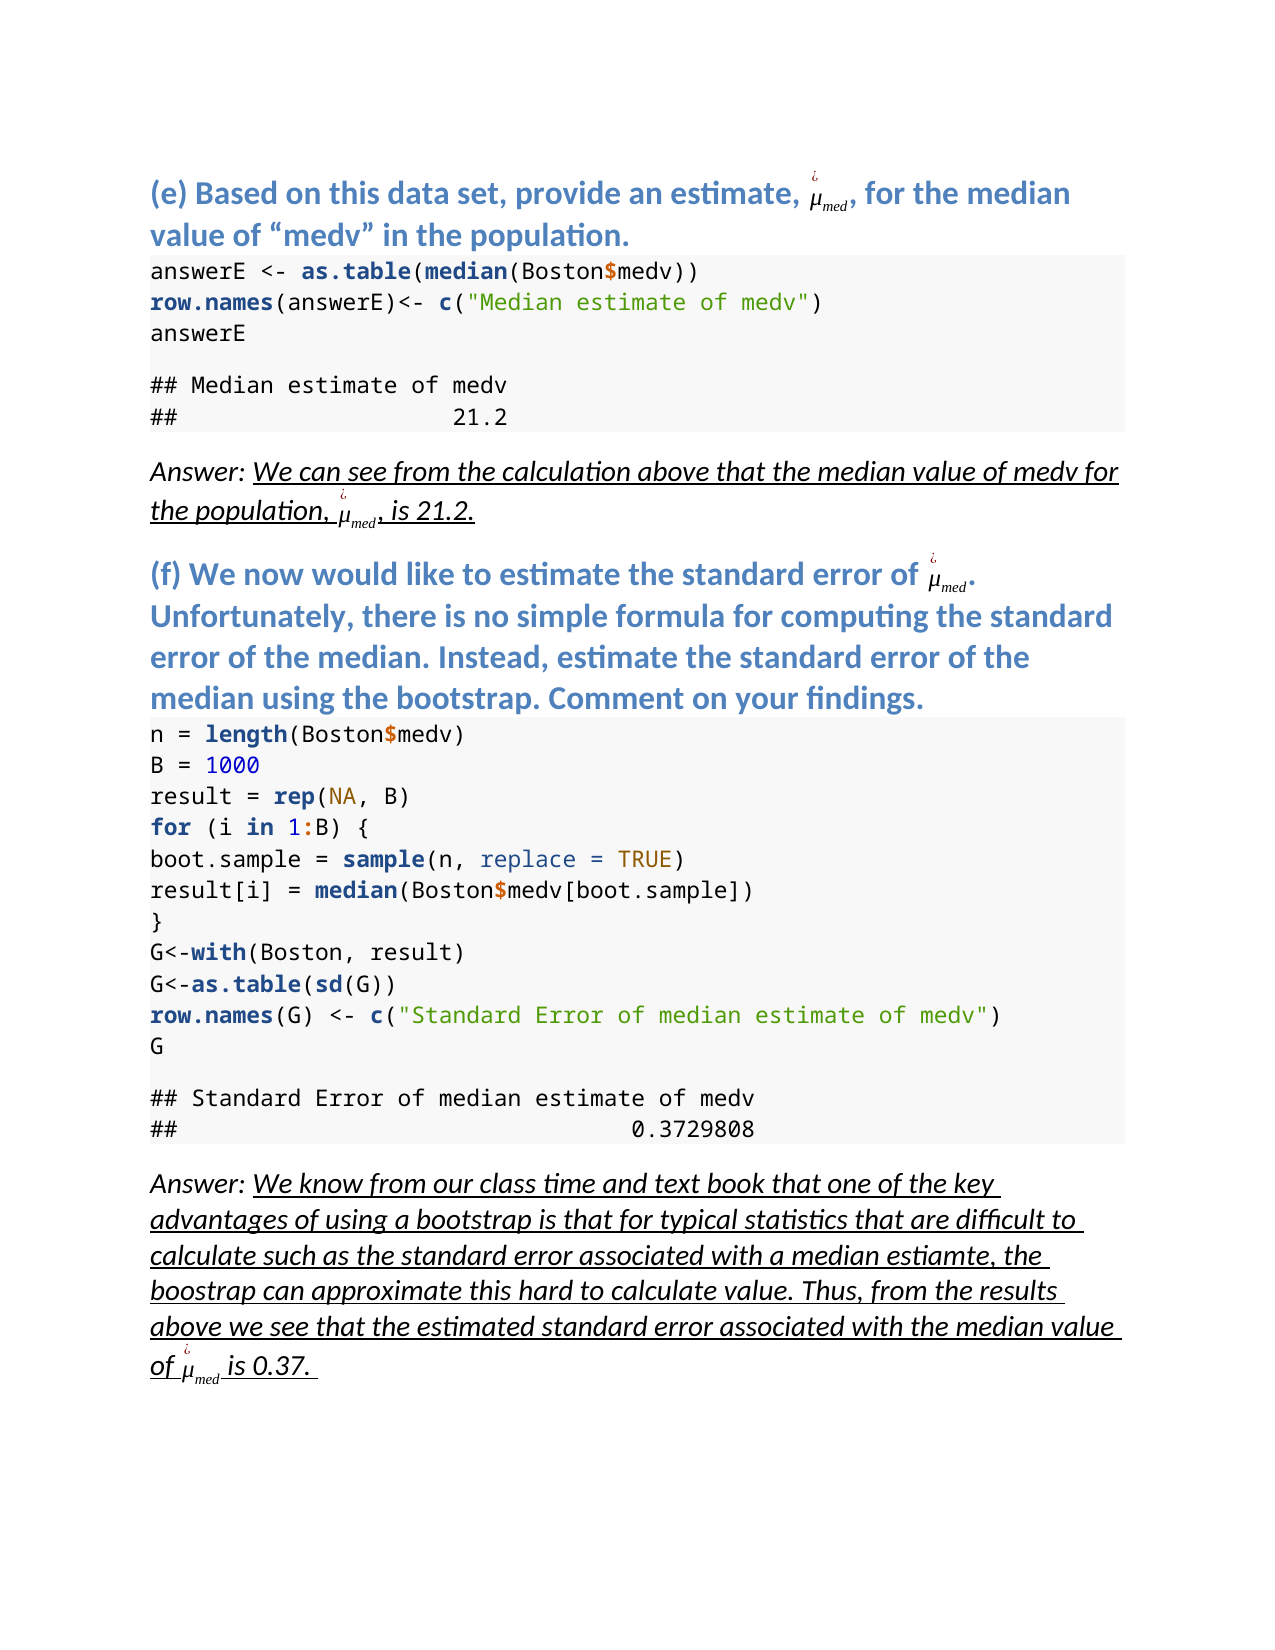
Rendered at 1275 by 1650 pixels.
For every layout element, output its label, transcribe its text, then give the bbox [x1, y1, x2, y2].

subtitle Answer: We can see from the calculation above that the median value of medv for the population, , is 21.2. [150, 453, 1125, 531]
text ## Standard Error of median estimate of medv ## 0.3729808 [150, 1082, 1125, 1144]
text ## Median estimate of medv ## 21.2 [150, 369, 1125, 432]
subtitle (f) We now would like to estimate the standard error of . Unfortunately, there is no simple formula for computing the standard error of the median. Instead, estimate the standard error of the median using the bootstrap. Comment on your findings. [150, 552, 1125, 717]
text answerE <- as.table(median(Boston$medv)) row.names(answerE)<- c("Median estimate of medv") answerE [246, 255, 1125, 348]
subtitle (e) Based on this data set, provide an estimate, , for the median value of “medv” in the population. [150, 171, 1125, 255]
text n = length(Boston$medv) B = 1000 result = rep(NA, B) for (i in 1:B) { boot.sample = sample(n, replace = TRUE) result[i] = median(Boston$medv[boot.sample]) } G<-with(Boston, result) G<-as.table(sd(G)) row.names(G) <- c("Standard Error of median estimate of medv") G [150, 717, 1125, 1061]
subtitle Answer: We know from our class time and text book that one of the key advantages of using a bootstrap is that for typical statistics that are difficult to calculate such as the standard error associated with a median estiamte, the boostrap can approximate this hard to calculate value. Thus, from the results above we see that the estimated standard error associated with the median value of is 0.37. [150, 1165, 1125, 1387]
